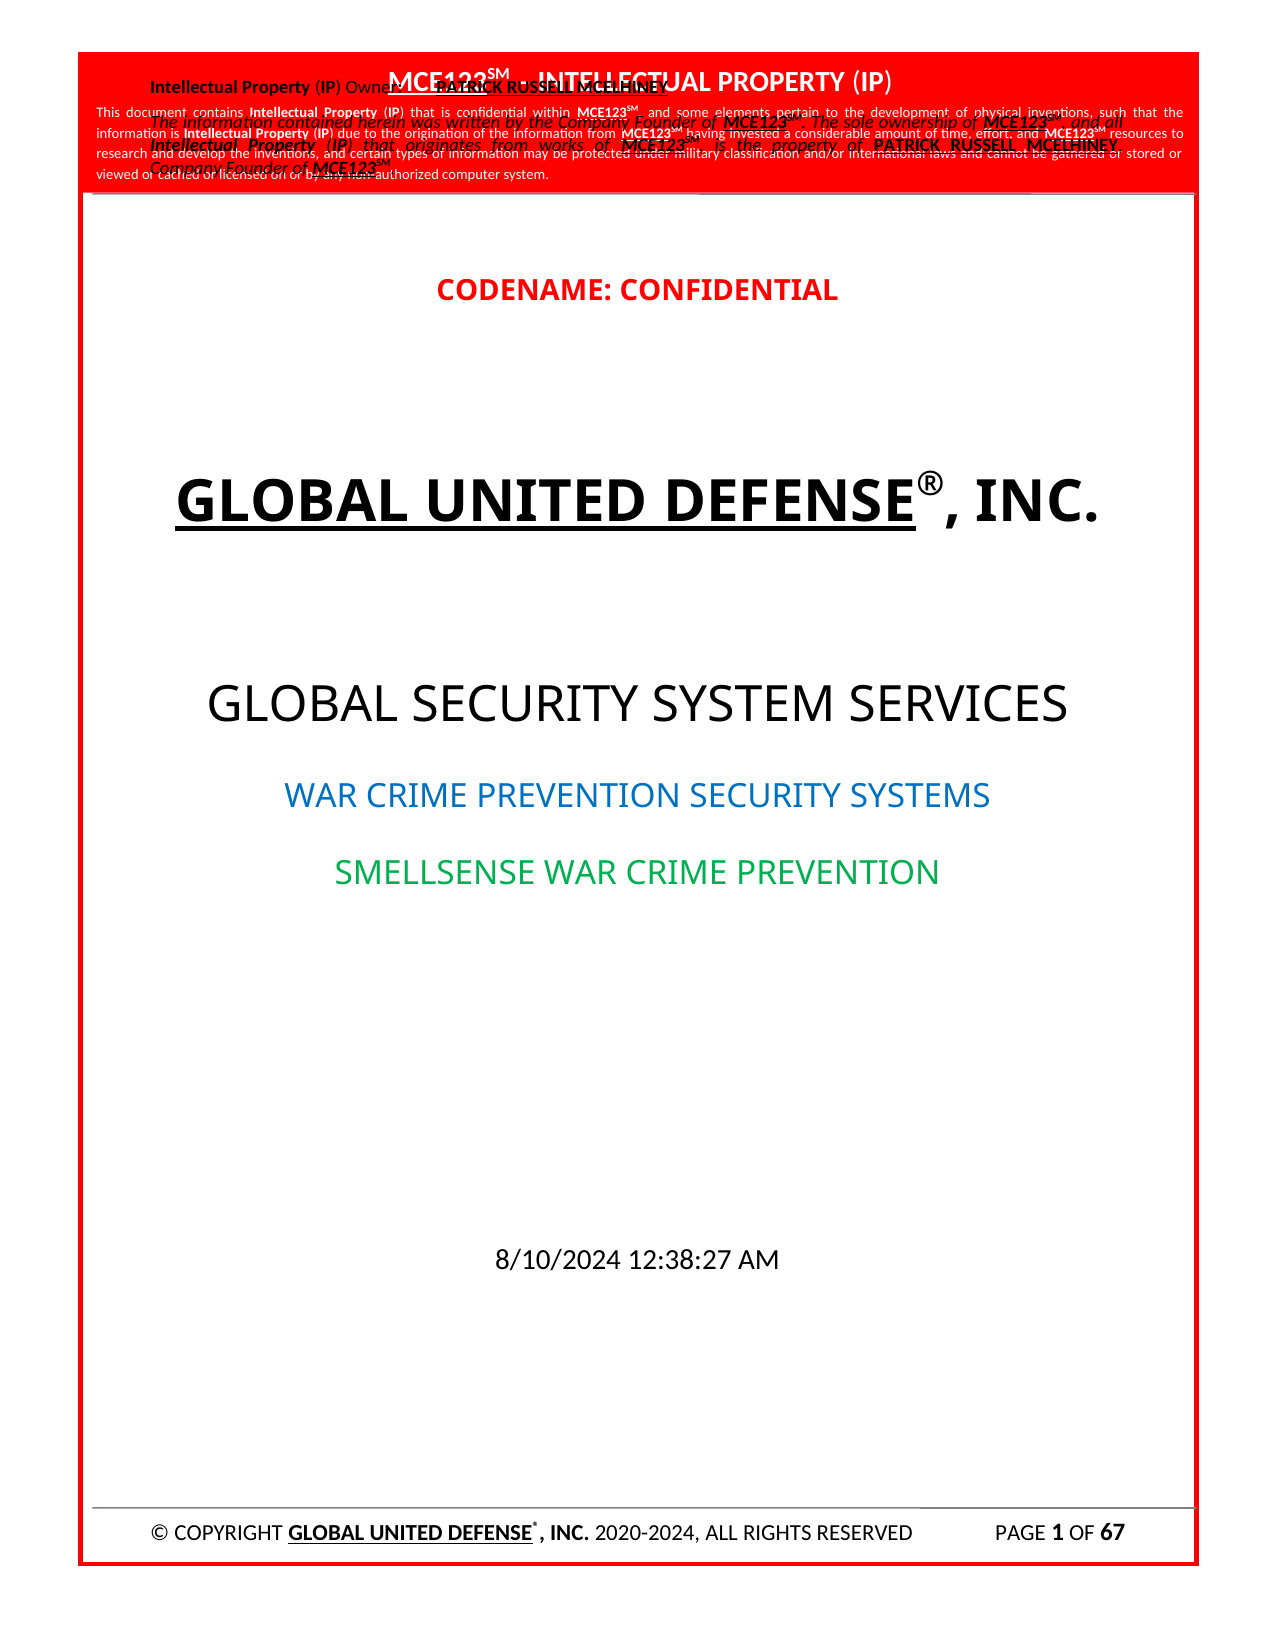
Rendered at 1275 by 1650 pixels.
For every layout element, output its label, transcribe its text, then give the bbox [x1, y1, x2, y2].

subtitle SMELLSENSE WAR CRIME PREVENTION [150, 849, 1125, 894]
text GLOBAL SECURITY SYSTEM SERVICES [150, 668, 1125, 736]
text CODENAME: CONFIDENTIAL [150, 269, 1125, 309]
text 8/10/2024 12:38:27 AM [150, 1241, 1125, 1277]
text GLOBAL UNITED DEFENSE®, INC. [150, 459, 1125, 539]
subtitle WAR CRIME PREVENTION SECURITY SYSTEMS [150, 772, 1125, 817]
